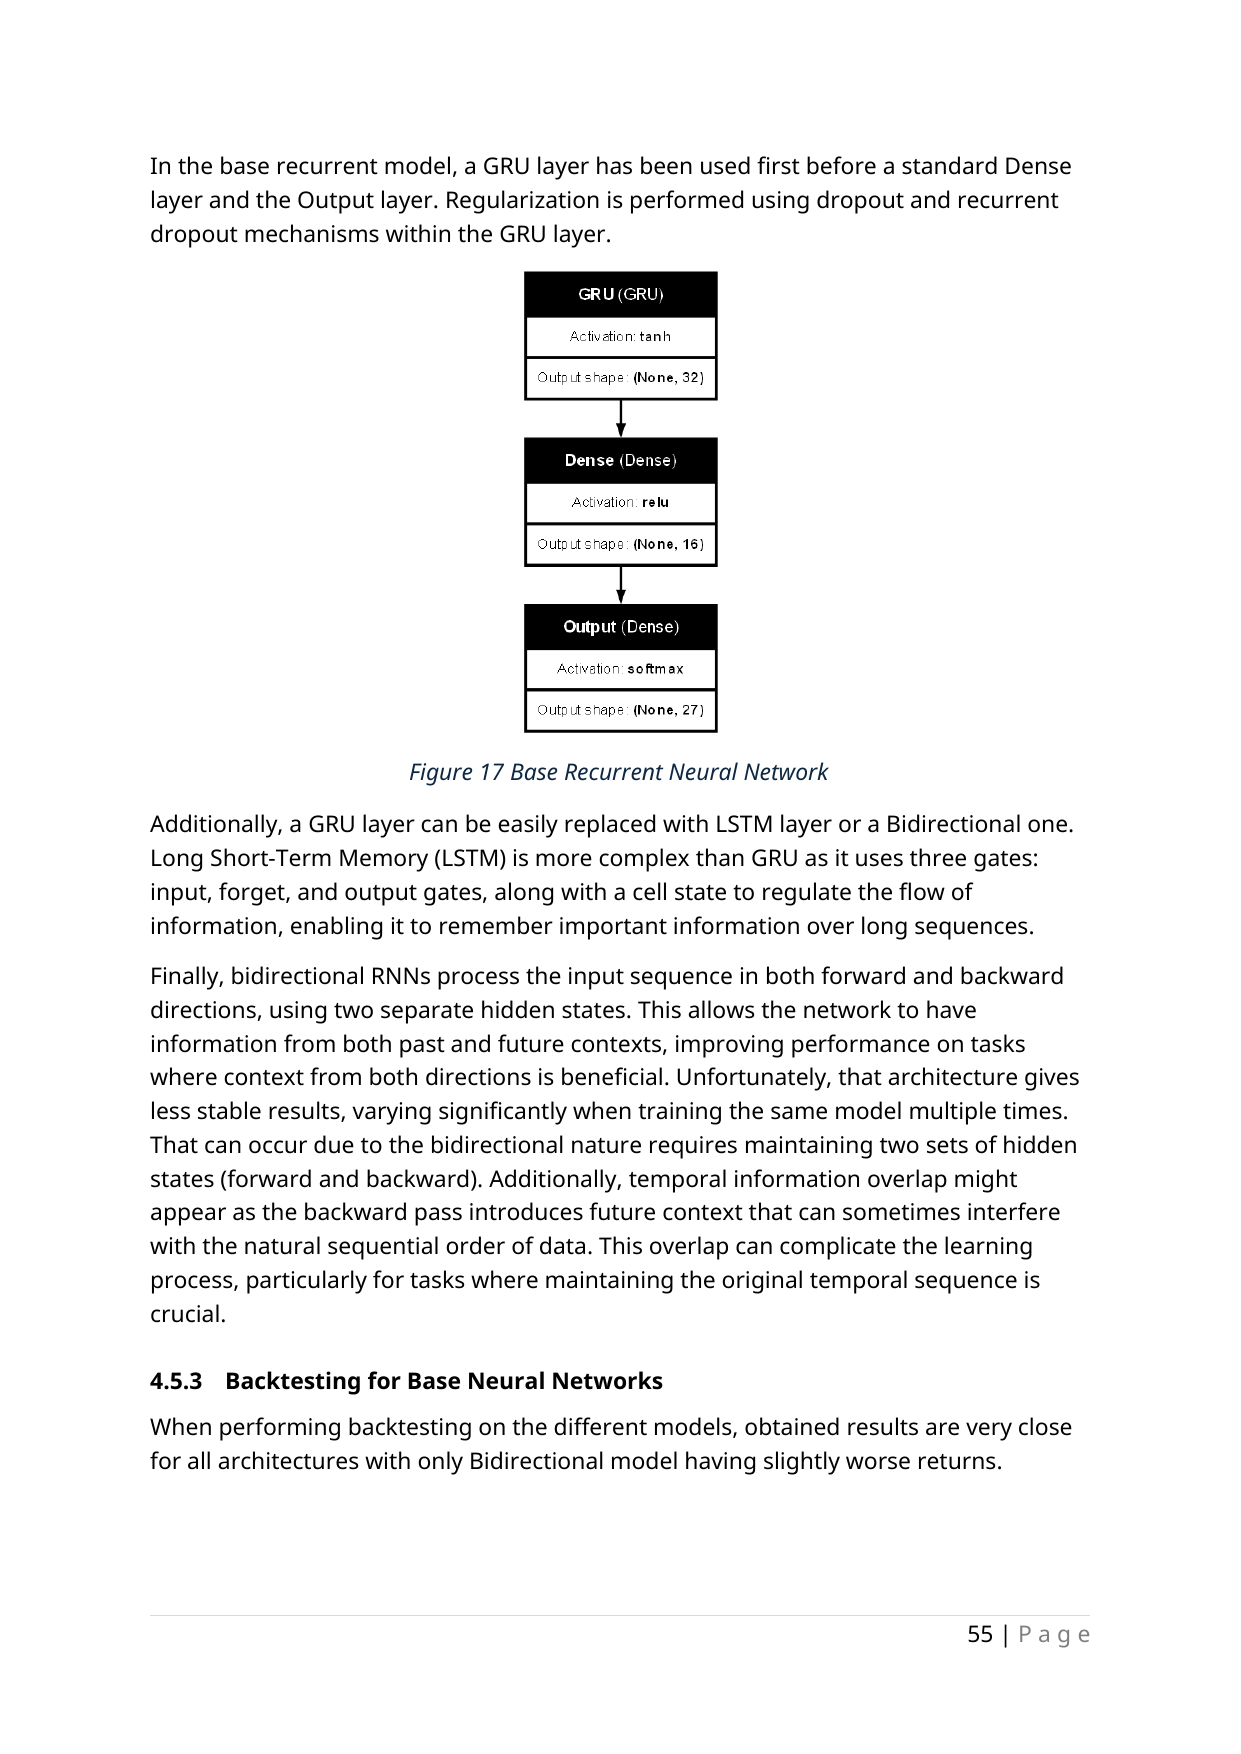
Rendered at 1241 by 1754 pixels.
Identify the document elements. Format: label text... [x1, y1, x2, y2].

text In the base recurrent model, a GRU layer has been used first before a standard Dense layer and the Output layer. Regularization is performed using dropout and recurrent dropout mechanisms within the GRU layer. [150, 150, 1090, 249]
text Figure 17 Base Recurrent Neural Network [150, 756, 1090, 787]
text When performing backtesting on the different models, obtained results are very close for all architectures with only Bidirectional model having slightly worse returns. [150, 1411, 1090, 1476]
text Additionally, a GRU layer can be easily replaced with LSTM layer or a Bidirectional one. Long Short-Term Memory (LSTM) is more complex than GRU as it uses three gates: input, forget, and output gates, along with a cell state to regulate the flow of information, enabling it to remember important information over long sequences. [150, 808, 1090, 941]
text Finally, bidirectional RNNs process the input sequence in both forward and backward directions, using two separate hidden states. This allows the network to have information from both past and future contexts, improving performance on tasks where context from both directions is beneficial. Unfortunately, that architecture gives less stable results, varying significantly when training the same model multiple times. That can occur due to the bidirectional nature requires maintaining two sets of hidden states (forward and backward). Additionally, temporal information overlap might appear as the backward pass introduces future context that can sometimes interfere with the natural sequential order of data. This overlap can complicate the learning process, particularly for tasks where maintaining the original temporal sequence is crucial. [150, 960, 1090, 1329]
picture [520, 267, 720, 737]
subtitle Backtesting for Base Neural Networks [150, 1364, 1090, 1396]
